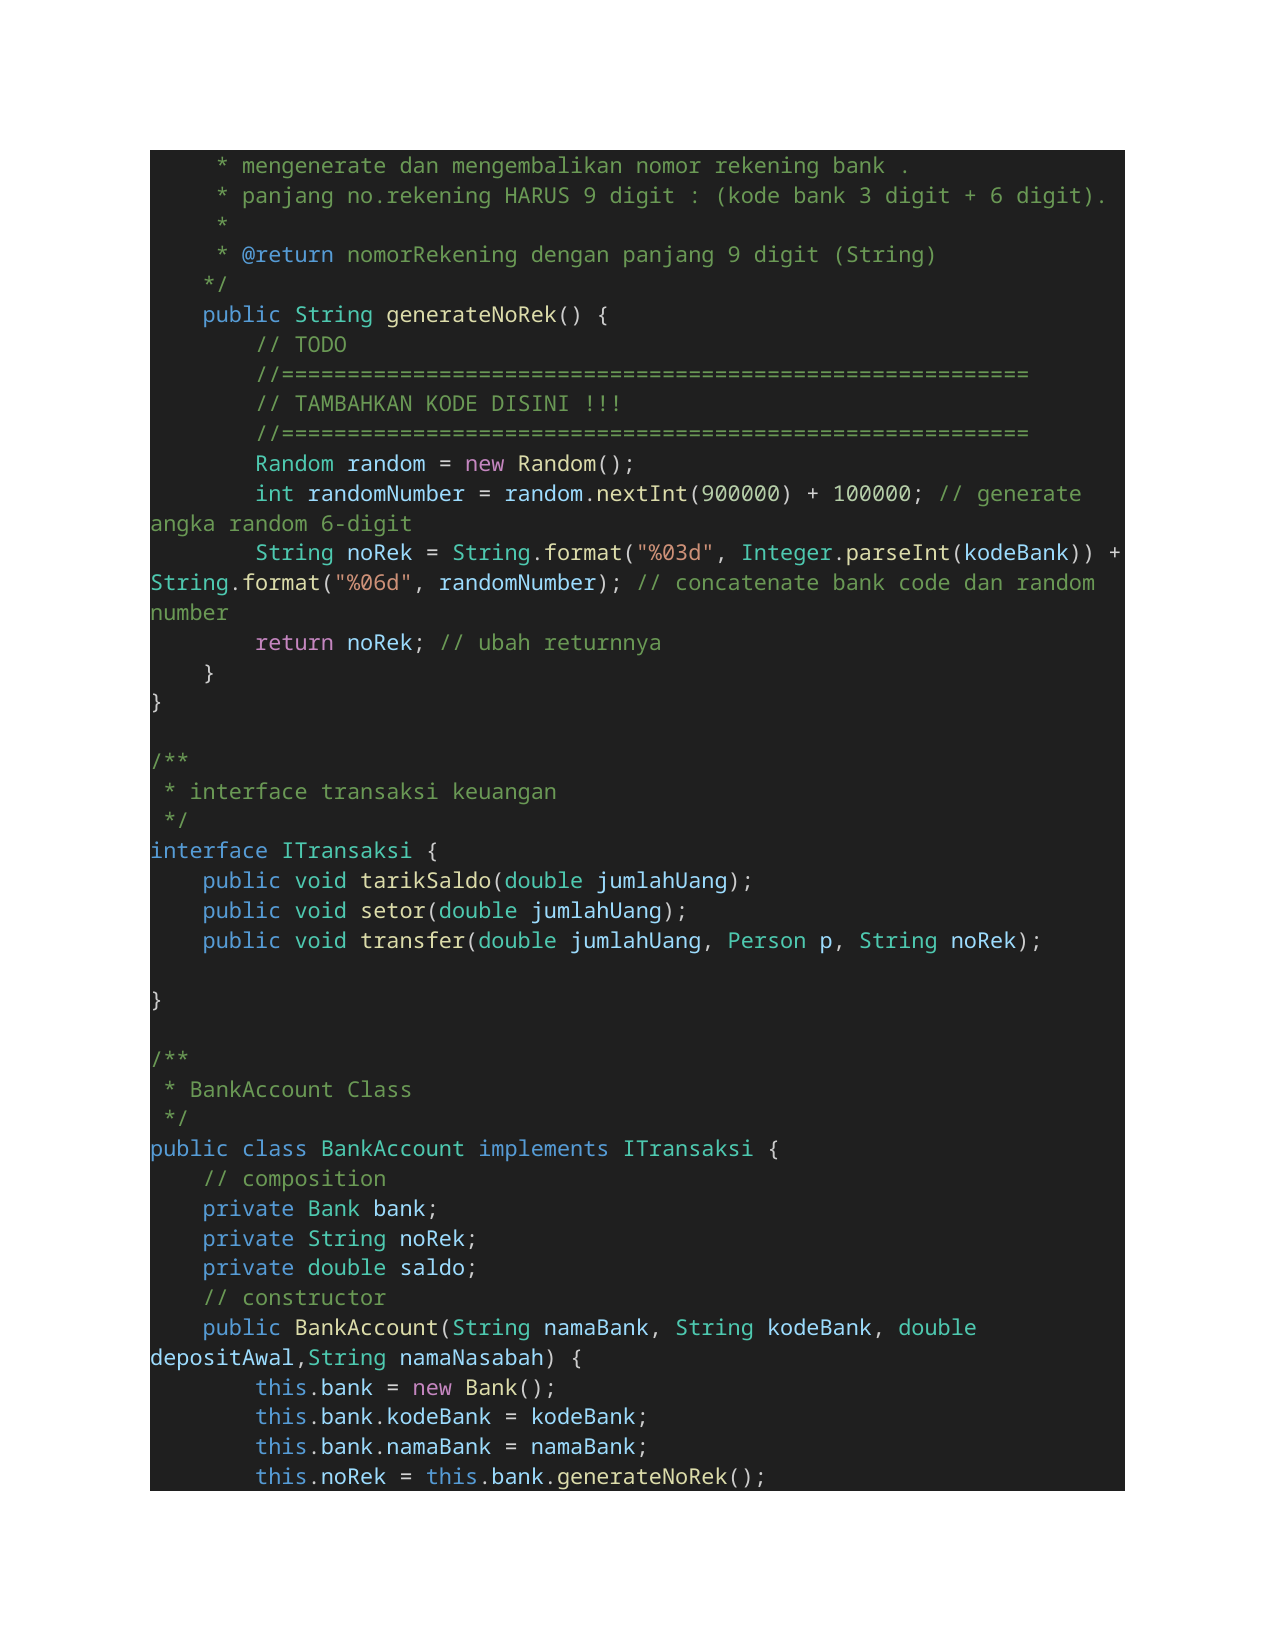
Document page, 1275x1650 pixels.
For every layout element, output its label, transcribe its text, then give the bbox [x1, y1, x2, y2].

text //========================================================= [150, 358, 1125, 388]
text * mengenerate dan mengembalikan nomor rekening bank . [150, 150, 1125, 180]
text private double saldo; [150, 1252, 1125, 1282]
text // TODO [150, 329, 1125, 358]
text public BankAccount(String namaBank, String kodeBank, double depositAwal,String namaNasabah) { [150, 1312, 1125, 1371]
text public void transfer(double jumlahUang, Person p, String noRek); [150, 924, 1125, 954]
text this.bank.kodeBank = kodeBank; [150, 1401, 1125, 1431]
text private String noRek; [150, 1222, 1125, 1252]
text } [150, 686, 1125, 716]
text Random random = new Random(); [150, 448, 1125, 478]
text */ [150, 805, 1125, 835]
text */ [150, 269, 1125, 299]
text } [150, 984, 1125, 1014]
text public void setor(double jumlahUang); [150, 895, 1125, 924]
text * interface transaksi keuangan [150, 776, 1125, 805]
text this.bank = new Bank(); [150, 1371, 1125, 1401]
text */ [150, 1103, 1125, 1133]
text private Bank bank; [150, 1193, 1125, 1222]
text * [150, 209, 1125, 239]
text * BankAccount Class [150, 1073, 1125, 1103]
text // constructor [150, 1282, 1125, 1312]
text String noRek = String.format("%03d", Integer.parseInt(kodeBank)) + String.format("%06d", randomNumber); // concatenate bank code dan random number [150, 537, 1125, 627]
text interface ITransaksi { [150, 835, 1125, 865]
text /** [150, 746, 1125, 776]
text public void tarikSaldo(double jumlahUang); [150, 865, 1125, 895]
text // TAMBAHKAN KODE DISINI !!! [150, 388, 1125, 418]
text this.bank.namaBank = namaBank; [150, 1431, 1125, 1461]
text * @return nomorRekening dengan panjang 9 digit (String) [150, 239, 1125, 269]
text // composition [150, 1163, 1125, 1193]
text /** [150, 1044, 1125, 1073]
text * panjang no.rekening HARUS 9 digit : (kode bank 3 digit + 6 digit). [150, 180, 1125, 209]
text public class BankAccount implements ITransaksi { [150, 1133, 1125, 1163]
text int randomNumber = random.nextInt(900000) + 100000; // generate angka random 6-digit [150, 478, 1125, 537]
text //========================================================= [150, 418, 1125, 448]
text this.noRek = this.bank.generateNoRek(); [150, 1461, 1125, 1491]
text public String generateNoRek() { [150, 299, 1125, 329]
text return noRek; // ubah returnnya [150, 627, 1125, 656]
text } [150, 656, 1125, 686]
